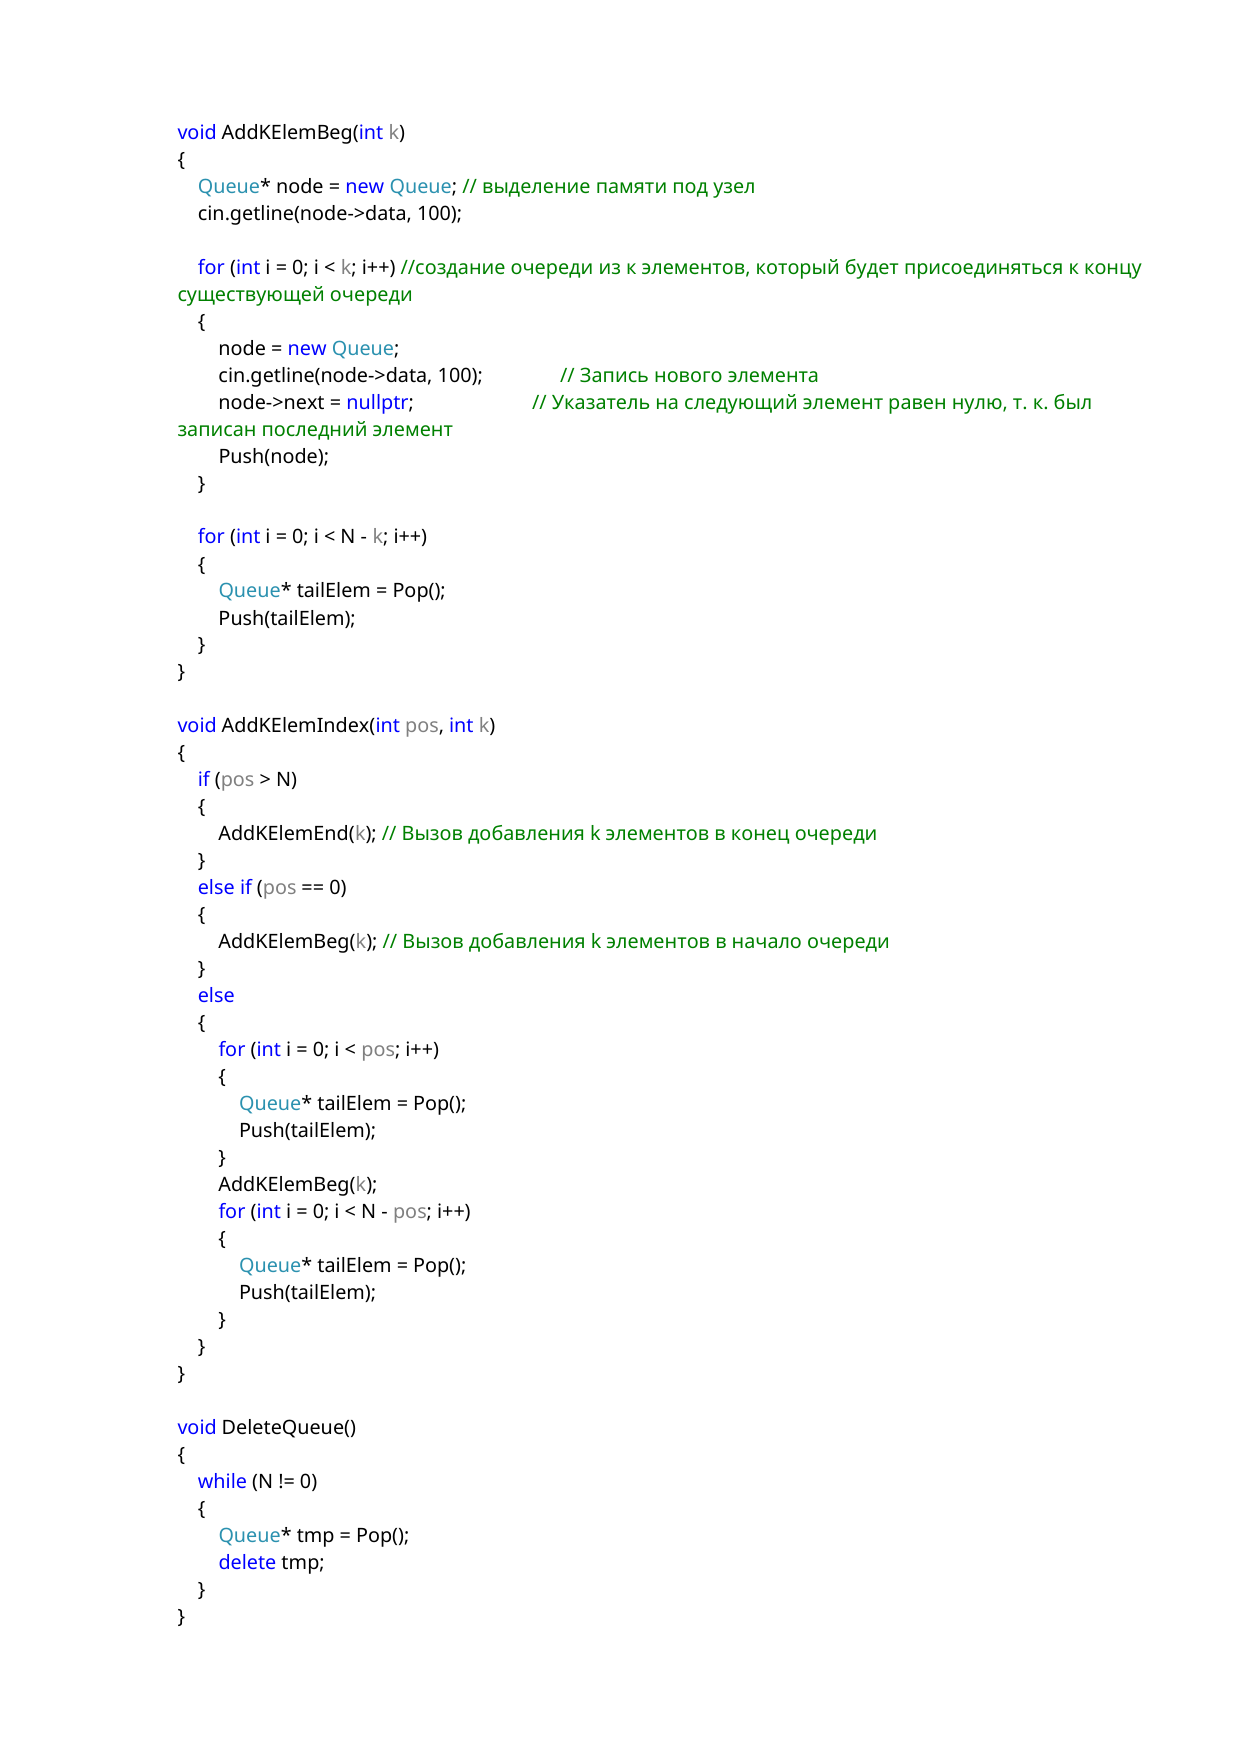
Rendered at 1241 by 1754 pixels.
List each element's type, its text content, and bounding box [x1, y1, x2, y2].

text Push(tailElem); [177, 604, 1152, 631]
text delete tmp; [177, 1548, 1152, 1575]
text Queue* tmp = Pop(); [177, 1521, 1152, 1548]
text } [177, 1575, 1152, 1602]
text Push(node); [177, 442, 1152, 469]
text Push(tailElem); [177, 1116, 1152, 1143]
text Queue* node = new Queue; // выделение памяти под узел [177, 172, 1152, 199]
text cin.getline(node->data, 100); // Запись нового элемента [177, 361, 1152, 388]
text cin.getline(node->data, 100); [177, 199, 1152, 226]
text if (pos > N) [177, 766, 1152, 793]
text { [177, 901, 1152, 927]
text void DeleteQueue() [177, 1413, 1152, 1440]
text else if (pos == 0) [177, 873, 1152, 901]
text node = new Queue; [177, 334, 1152, 361]
text void AddKElemBeg(int k) [177, 118, 1152, 145]
text { [177, 1494, 1152, 1521]
text else [177, 981, 1152, 1008]
text { [177, 739, 1152, 766]
text } [177, 1305, 1152, 1332]
text for (int i = 0; i < N - pos; i++) [177, 1197, 1152, 1224]
text AddKElemEnd(k); // Вызов добавления k элементов в конец очереди [177, 819, 1152, 847]
text } [177, 954, 1152, 981]
text { [177, 307, 1152, 334]
text void AddKElemIndex(int pos, int k) [177, 712, 1152, 739]
text { [177, 793, 1152, 819]
text { [177, 145, 1152, 172]
text } [177, 847, 1152, 873]
text Queue* tailElem = Pop(); [177, 577, 1152, 604]
text } [177, 469, 1152, 496]
text } [177, 1602, 1152, 1629]
text while (N != 0) [177, 1467, 1152, 1494]
text for (int i = 0; i < pos; i++) [177, 1035, 1152, 1062]
text Queue* tailElem = Pop(); [177, 1251, 1152, 1278]
text { [177, 1224, 1152, 1251]
text } [177, 631, 1152, 658]
text { [177, 550, 1152, 577]
text { [177, 1062, 1152, 1089]
text } [177, 658, 1152, 685]
text } [177, 1143, 1152, 1170]
text for (int i = 0; i < N - k; i++) [177, 523, 1152, 550]
text for (int i = 0; i < k; i++) //создание очереди из к элементов, который будет присоединяться к концу существующей очереди [177, 253, 1152, 307]
text node->next = nullptr; // Указатель на следующий элемент равен нулю, т. к. был записан последний элемент [177, 388, 1152, 442]
text Push(tailElem); [177, 1278, 1152, 1305]
text AddKElemBeg(k); [177, 1170, 1152, 1197]
text } [177, 1359, 1152, 1386]
text { [177, 1440, 1152, 1467]
text } [177, 1332, 1152, 1359]
text AddKElemBeg(k); // Вызов добавления k элементов в начало очереди [177, 927, 1152, 954]
text Queue* tailElem = Pop(); [177, 1089, 1152, 1116]
text { [177, 1008, 1152, 1035]
